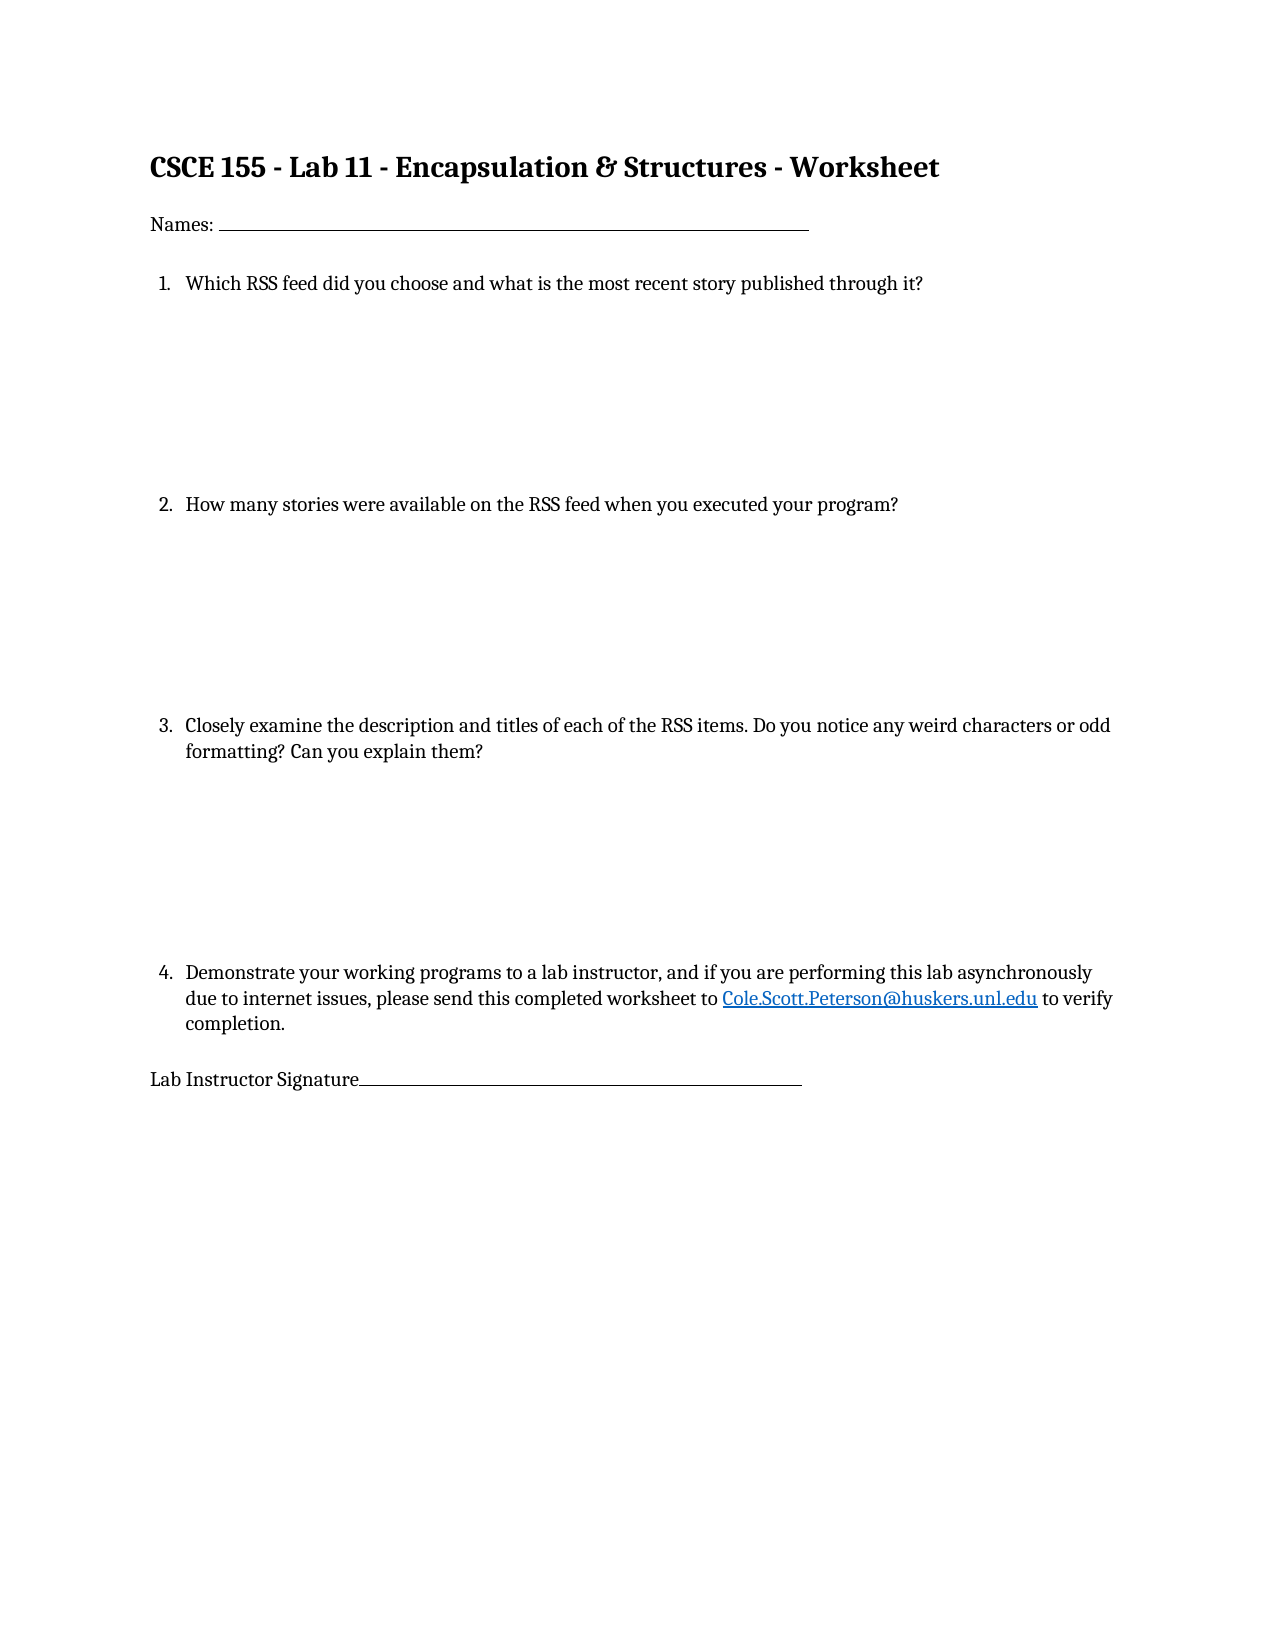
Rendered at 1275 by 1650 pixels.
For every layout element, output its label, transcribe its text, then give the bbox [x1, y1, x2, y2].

text CSCE 155 - Lab 11 - Encapsulation & Structures - Worksheet [150, 150, 1125, 185]
text Names: [150, 212, 1125, 236]
text Lab Instructor Signature [150, 1067, 1125, 1091]
list How many stories were available on the RSS feed when you executed your program? [159, 492, 1125, 516]
list Demonstrate your working programs to a lab instructor, and if you are performing this lab asynchronously due to internet issues, please send this completed worksheet to Cole.Scott.Peterson@huskers.unl.edu to verify completion. [159, 960, 1125, 1036]
list Which RSS feed did you choose and what is the most recent story published through it? [159, 271, 1125, 295]
list Closely examine the description and titles of each of the RSS items. Do you notice any weird characters or odd formatting? Can you explain them? [159, 713, 1125, 763]
